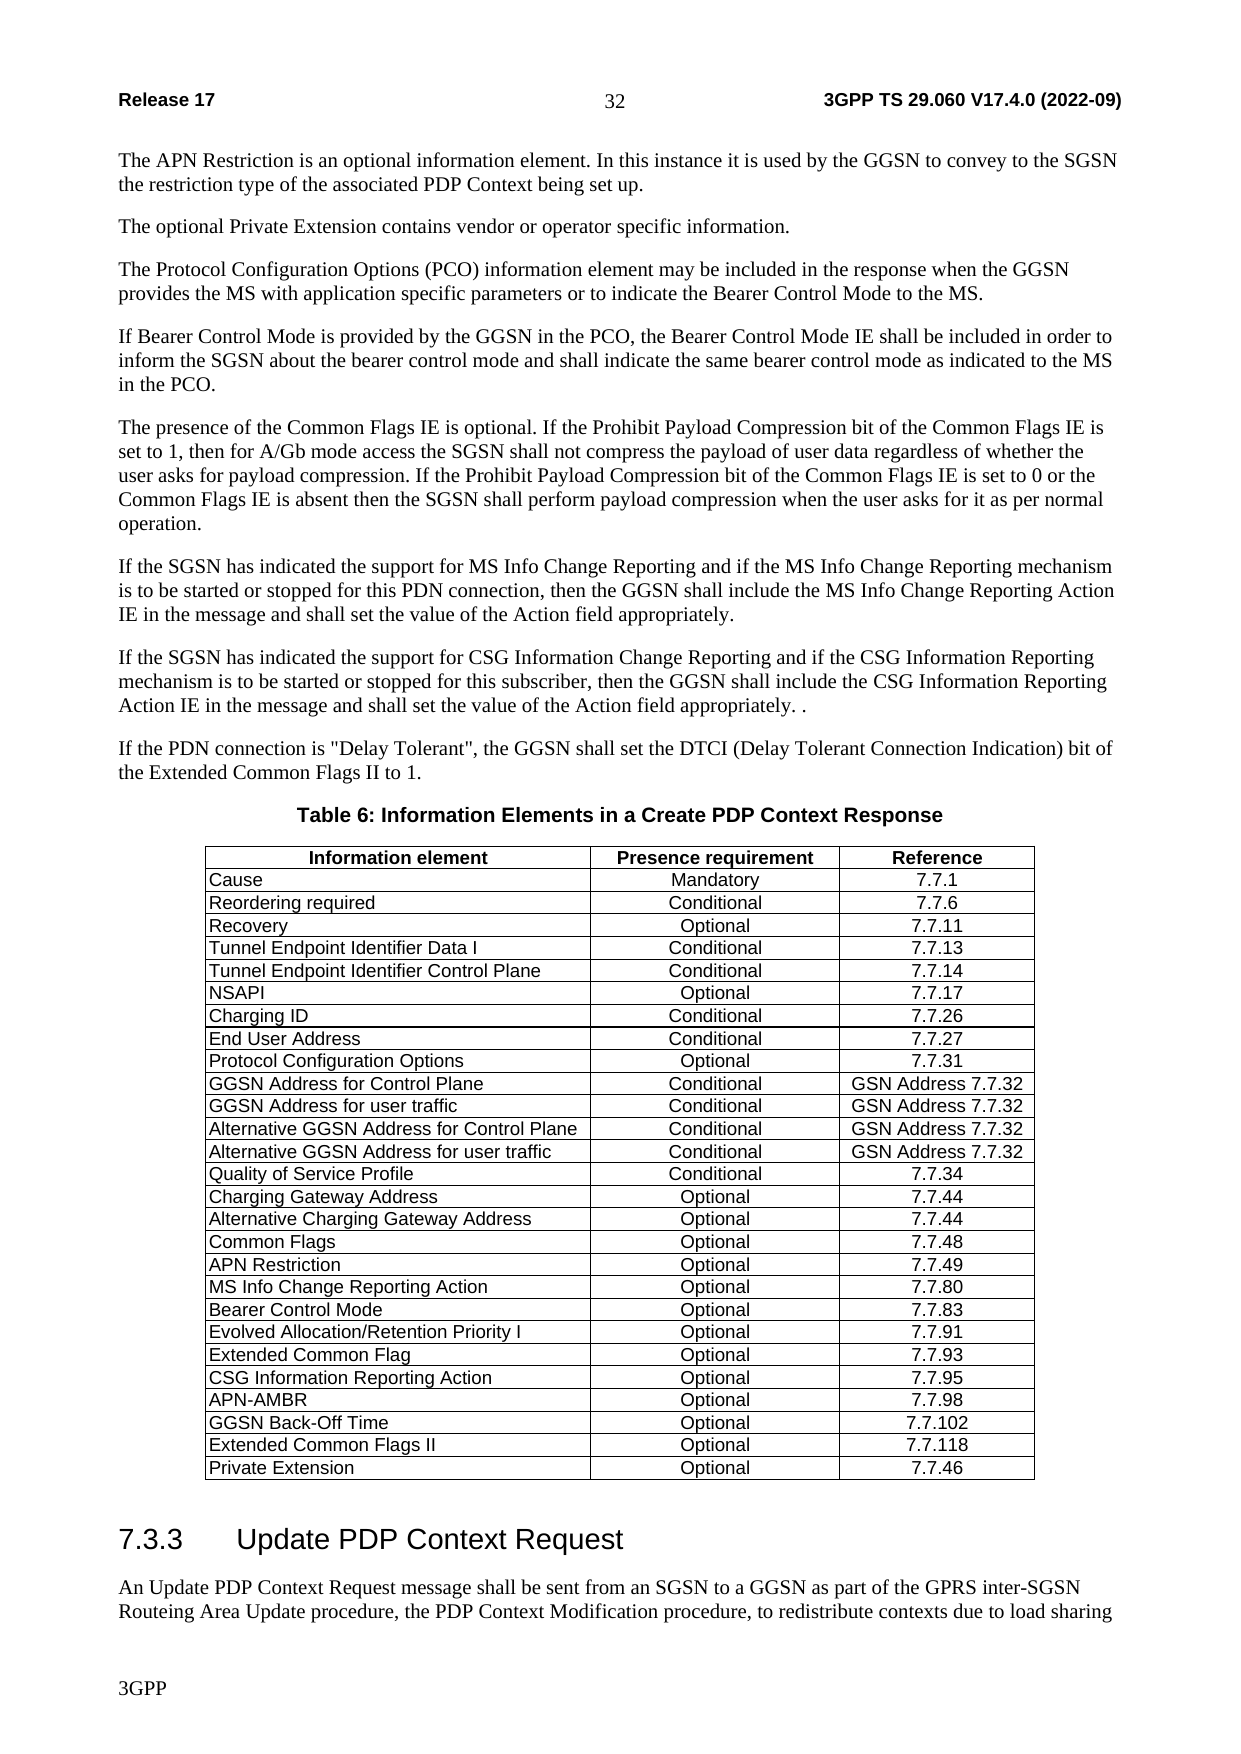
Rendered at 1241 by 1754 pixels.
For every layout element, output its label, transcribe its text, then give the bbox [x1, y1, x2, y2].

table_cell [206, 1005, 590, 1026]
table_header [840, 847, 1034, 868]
text If the SGSN has indicated the support for MS Info Change Reporting and if the MS Info Change Reporting mechanism is to be started or stopped for this PDN connection, then the GGSN shall include the MS Info Change Reporting Action IE in the message and shall set the value of the Action field appropriately. [118, 554, 1122, 626]
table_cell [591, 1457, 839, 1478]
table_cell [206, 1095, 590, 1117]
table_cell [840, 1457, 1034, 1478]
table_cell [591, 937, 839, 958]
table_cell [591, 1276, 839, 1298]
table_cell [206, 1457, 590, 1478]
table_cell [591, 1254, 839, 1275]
subtitle 7.3.3 Update PDP Context Request [118, 1522, 1122, 1556]
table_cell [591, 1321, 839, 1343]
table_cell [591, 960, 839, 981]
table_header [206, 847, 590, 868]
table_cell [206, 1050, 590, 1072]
text If Bearer Control Mode is provided by the GGSN in the PCO, the Bearer Control Mode IE shall be included in order to inform the SGSN about the bearer control mode and shall indicate the same bearer control mode as indicated to the MS in the PCO. [118, 324, 1122, 396]
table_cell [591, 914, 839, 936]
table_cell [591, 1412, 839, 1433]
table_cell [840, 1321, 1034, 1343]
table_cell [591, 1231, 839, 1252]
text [118, 1574, 1122, 1623]
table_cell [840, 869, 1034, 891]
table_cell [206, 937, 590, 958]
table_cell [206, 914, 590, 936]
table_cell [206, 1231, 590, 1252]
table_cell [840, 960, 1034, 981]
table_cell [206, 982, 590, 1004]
text The presence of the Common Flags IE is optional. If the Prohibit Payload Compression bit of the Common Flags IE is set to 1, then for A/Gb mode access the SGSN shall not compress the payload of user data regardless of whether the user asks for payload compression. If the Prohibit Payload Compression bit of the Common Flags IE is set to 0 or the Common Flags IE is absent then the SGSN shall perform payload compression when the user asks for it as per normal operation. [118, 415, 1122, 535]
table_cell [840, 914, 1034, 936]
text The Protocol Configuration Options (PCO) information element may be included in the response when the GGSN provides the MS with application specific parameters or to indicate the Bearer Control Mode to the MS. [118, 257, 1122, 305]
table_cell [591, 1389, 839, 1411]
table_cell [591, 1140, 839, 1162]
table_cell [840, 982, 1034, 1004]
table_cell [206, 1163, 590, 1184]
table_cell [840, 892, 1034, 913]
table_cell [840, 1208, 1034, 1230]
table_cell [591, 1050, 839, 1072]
text If the SGSN has indicated the support for CSG Information Change Reporting and if the CSG Information Reporting mechanism is to be started or stopped for this subscriber, then the GGSN shall include the CSG Information Reporting Action IE in the message and shall set the value of the Action field appropriately. . [118, 645, 1122, 717]
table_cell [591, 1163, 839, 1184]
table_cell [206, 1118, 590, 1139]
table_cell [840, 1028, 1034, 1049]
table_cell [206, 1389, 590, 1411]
text Table 6: Information Elements in a Create PDP Context Response [118, 803, 1122, 827]
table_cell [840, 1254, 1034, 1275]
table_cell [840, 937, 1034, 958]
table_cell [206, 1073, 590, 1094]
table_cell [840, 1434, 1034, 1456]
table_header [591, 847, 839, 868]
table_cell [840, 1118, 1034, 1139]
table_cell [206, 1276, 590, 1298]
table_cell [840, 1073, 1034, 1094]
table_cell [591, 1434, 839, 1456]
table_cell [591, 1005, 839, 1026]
text The optional Private Extension contains vendor or operator specific information. [118, 214, 1122, 238]
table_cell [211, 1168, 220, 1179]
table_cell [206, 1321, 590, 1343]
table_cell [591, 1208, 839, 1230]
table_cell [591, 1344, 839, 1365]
text If the PDN connection is "Delay Tolerant", the GGSN shall set the DTCI (Delay Tolerant Connection Indication) bit of the Extended Common Flags II to 1. [118, 736, 1122, 784]
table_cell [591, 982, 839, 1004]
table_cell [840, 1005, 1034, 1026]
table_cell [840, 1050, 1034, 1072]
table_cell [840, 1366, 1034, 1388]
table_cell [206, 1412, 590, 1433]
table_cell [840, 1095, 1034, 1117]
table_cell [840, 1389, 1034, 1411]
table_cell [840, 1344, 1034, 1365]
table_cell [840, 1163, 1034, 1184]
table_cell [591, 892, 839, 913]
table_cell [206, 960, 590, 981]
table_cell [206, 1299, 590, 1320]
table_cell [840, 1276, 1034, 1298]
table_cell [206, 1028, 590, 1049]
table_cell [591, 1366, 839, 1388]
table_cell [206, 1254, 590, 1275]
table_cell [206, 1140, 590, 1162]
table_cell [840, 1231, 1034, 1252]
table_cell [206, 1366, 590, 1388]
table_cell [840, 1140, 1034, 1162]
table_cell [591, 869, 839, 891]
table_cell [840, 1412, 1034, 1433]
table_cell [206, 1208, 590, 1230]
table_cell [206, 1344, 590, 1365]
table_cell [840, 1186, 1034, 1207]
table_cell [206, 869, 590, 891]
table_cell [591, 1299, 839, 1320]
text The APN Restriction is an optional information element. In this instance it is used by the GGSN to convey to the SGSN the restriction type of the associated PDP Context being set up. [118, 147, 1122, 196]
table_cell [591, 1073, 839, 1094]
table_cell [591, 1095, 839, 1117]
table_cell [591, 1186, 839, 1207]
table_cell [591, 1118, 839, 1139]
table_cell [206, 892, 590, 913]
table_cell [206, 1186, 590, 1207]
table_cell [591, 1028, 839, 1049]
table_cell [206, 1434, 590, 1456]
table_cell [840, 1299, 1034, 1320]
